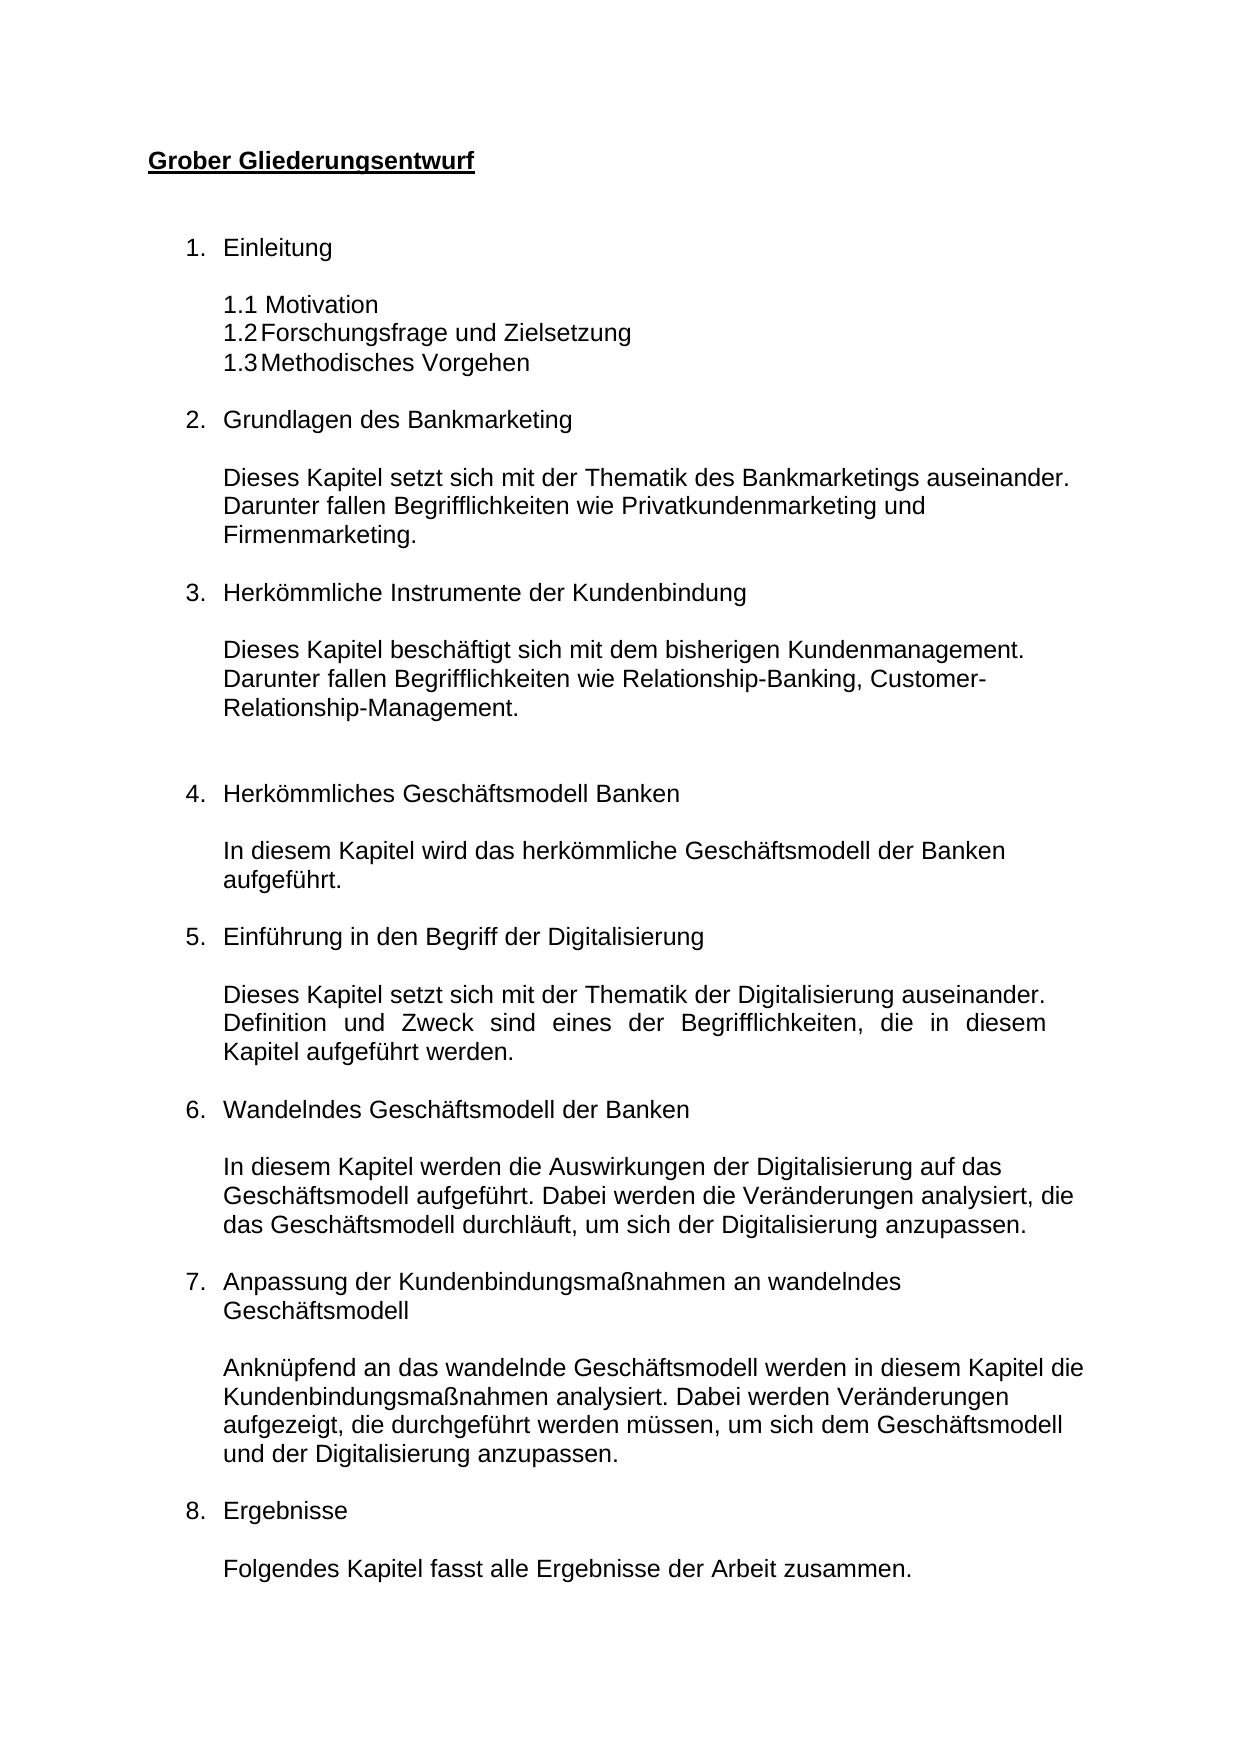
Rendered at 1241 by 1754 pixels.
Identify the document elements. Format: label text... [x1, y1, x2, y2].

list Wandelndes Geschäftsmodell der Banken [185, 1095, 1098, 1123]
list Einführung in den Begriff der Digitalisierung [185, 922, 1098, 951]
text Folgendes Kapitel fasst alle Ergebnisse der Arbeit zusammen. [223, 1554, 1098, 1582]
list Ergebnisse [185, 1496, 1098, 1525]
list Methodisches Vorgehen [223, 348, 1098, 376]
text Dieses Kapitel beschäftigt sich mit dem bisherigen Kundenmanagement. Darunter fallen Begrifflichkeiten wie Relationship-Banking, Customer- Relationship-Management. [223, 635, 1027, 721]
text Dieses Kapitel setzt sich mit der Thematik des Bankmarketings auseinander. Darunter fallen Begrifflichkeiten wie Privatkundenmarketing und Firmenmarketing. [223, 463, 1098, 549]
text 1.1 Motivation [223, 290, 1098, 319]
text Dieses Kapitel setzt sich mit der Thematik der Digitalisierung auseinander. Definition und Zweck sind eines der Begrifflichkeiten, die in diesem Kapitel aufgeführt werden. [223, 980, 1046, 1066]
text In diesem Kapitel wird das herkömmliche Geschäftsmodell der Banken aufgeführt. [223, 836, 1098, 894]
list Forschungsfrage und Zielsetzung [223, 319, 1098, 347]
text Anknüpfend an das wandelnde Geschäftsmodell werden in diesem Kapitel die Kundenbindungsmaßnahmen analysiert. Dabei werden Veränderungen aufgezeigt, die durchgeführt werden müssen, um sich dem Geschäftsmodell und der Digitalisierung anzupassen. [223, 1353, 1098, 1467]
list Einleitung [185, 233, 1098, 261]
list Herkömmliche Instrumente der Kundenbindung [185, 578, 1098, 606]
text In diesem Kapitel werden die Auswirkungen der Digitalisierung auf das Geschäftsmodell aufgeführt. Dabei werden die Veränderungen analysiert, die das Geschäftsmodell durchläuft, um sich der Digitalisierung anzupassen. [223, 1152, 1098, 1238]
subtitle Grober Gliederungsentwurf [148, 146, 1098, 175]
list Grundlagen des Bankmarketing [185, 405, 1098, 434]
list Anpassung der Kundenbindungsmaßnahmen an wandelndes Geschäftsmodell [185, 1268, 902, 1325]
list Herkömmliches Geschäftsmodell Banken [185, 779, 1098, 807]
